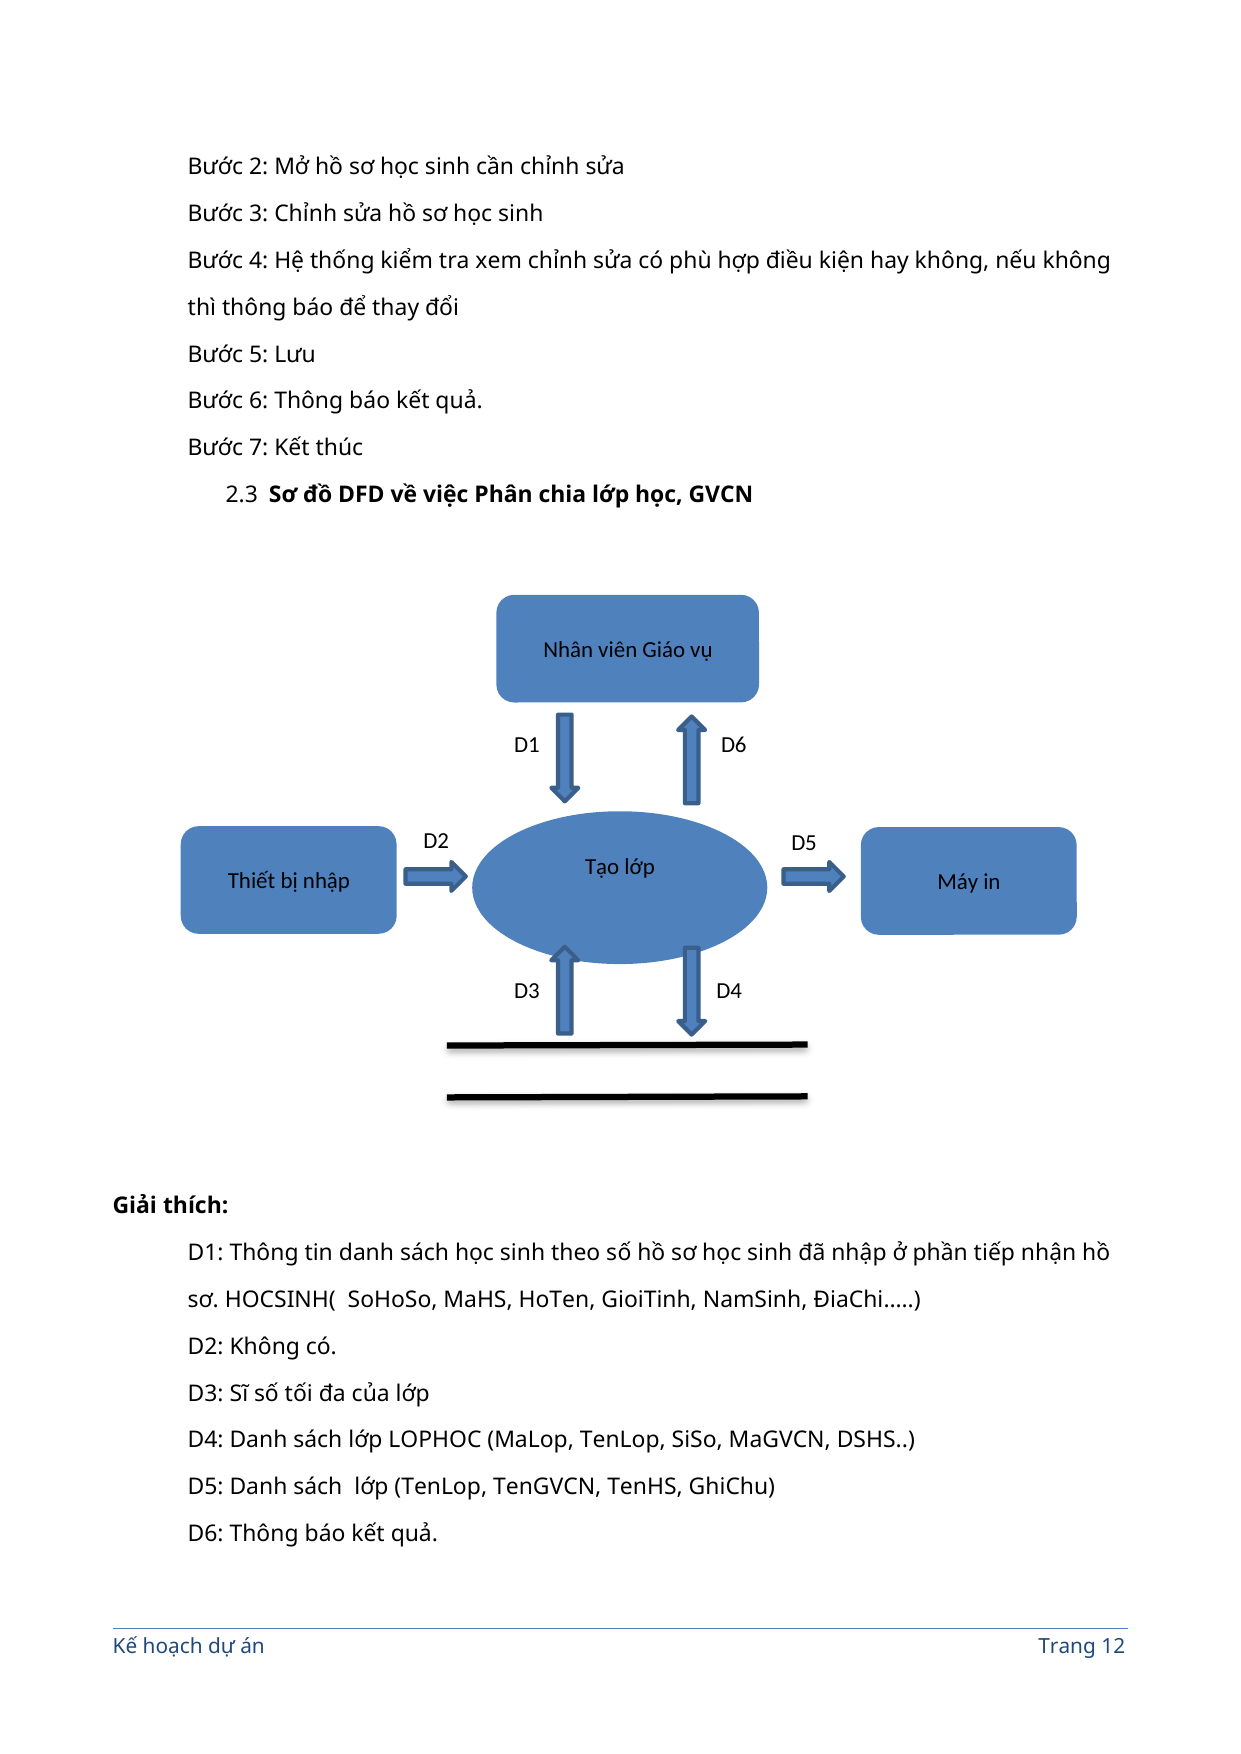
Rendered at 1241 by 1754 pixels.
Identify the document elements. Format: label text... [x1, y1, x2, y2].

list Bước 3: Chỉnh sửa hồ sơ học sinh [187, 197, 1128, 228]
text D3: Sĩ số tối đa của lớp [187, 1377, 1128, 1408]
list Bước 2: Mở hồ sơ học sinh cần chỉnh sửa [187, 150, 1128, 181]
list Bước 5: Lưu [187, 337, 1128, 369]
list Sơ đồ DFD về việc Phân chia lớp học, GVCN [225, 478, 1128, 509]
list Bước 7: Kết thúc [187, 431, 1128, 462]
text D1: Thông tin danh sách học sinh theo số hồ sơ học sinh đã nhập ở phần tiếp nhận hồ sơ. HOCSINH( SoHoSo, MaHS, HoTen, GioiTinh, NamSinh, ĐiaChi…..) [187, 1236, 1128, 1314]
text D5: Danh sách lớp (TenLop, TenGVCN, TenHS, GhiChu) [187, 1470, 1128, 1502]
text Giải thích: [112, 1189, 1128, 1220]
text D6: Thông báo kết quả. [187, 1517, 1128, 1548]
text D2: Không có. [187, 1330, 1128, 1361]
text D4: Danh sách lớp LOPHOC (MaLop, TenLop, SiSo, MaGVCN, DSHS..) [187, 1423, 1128, 1455]
list Bước 4: Hệ thống kiểm tra xem chỉnh sửa có phù hợp điều kiện hay không, nếu không thì thông báo để thay đổi [187, 244, 1128, 322]
list Bước 6: Thông báo kết quả. [187, 384, 1128, 416]
